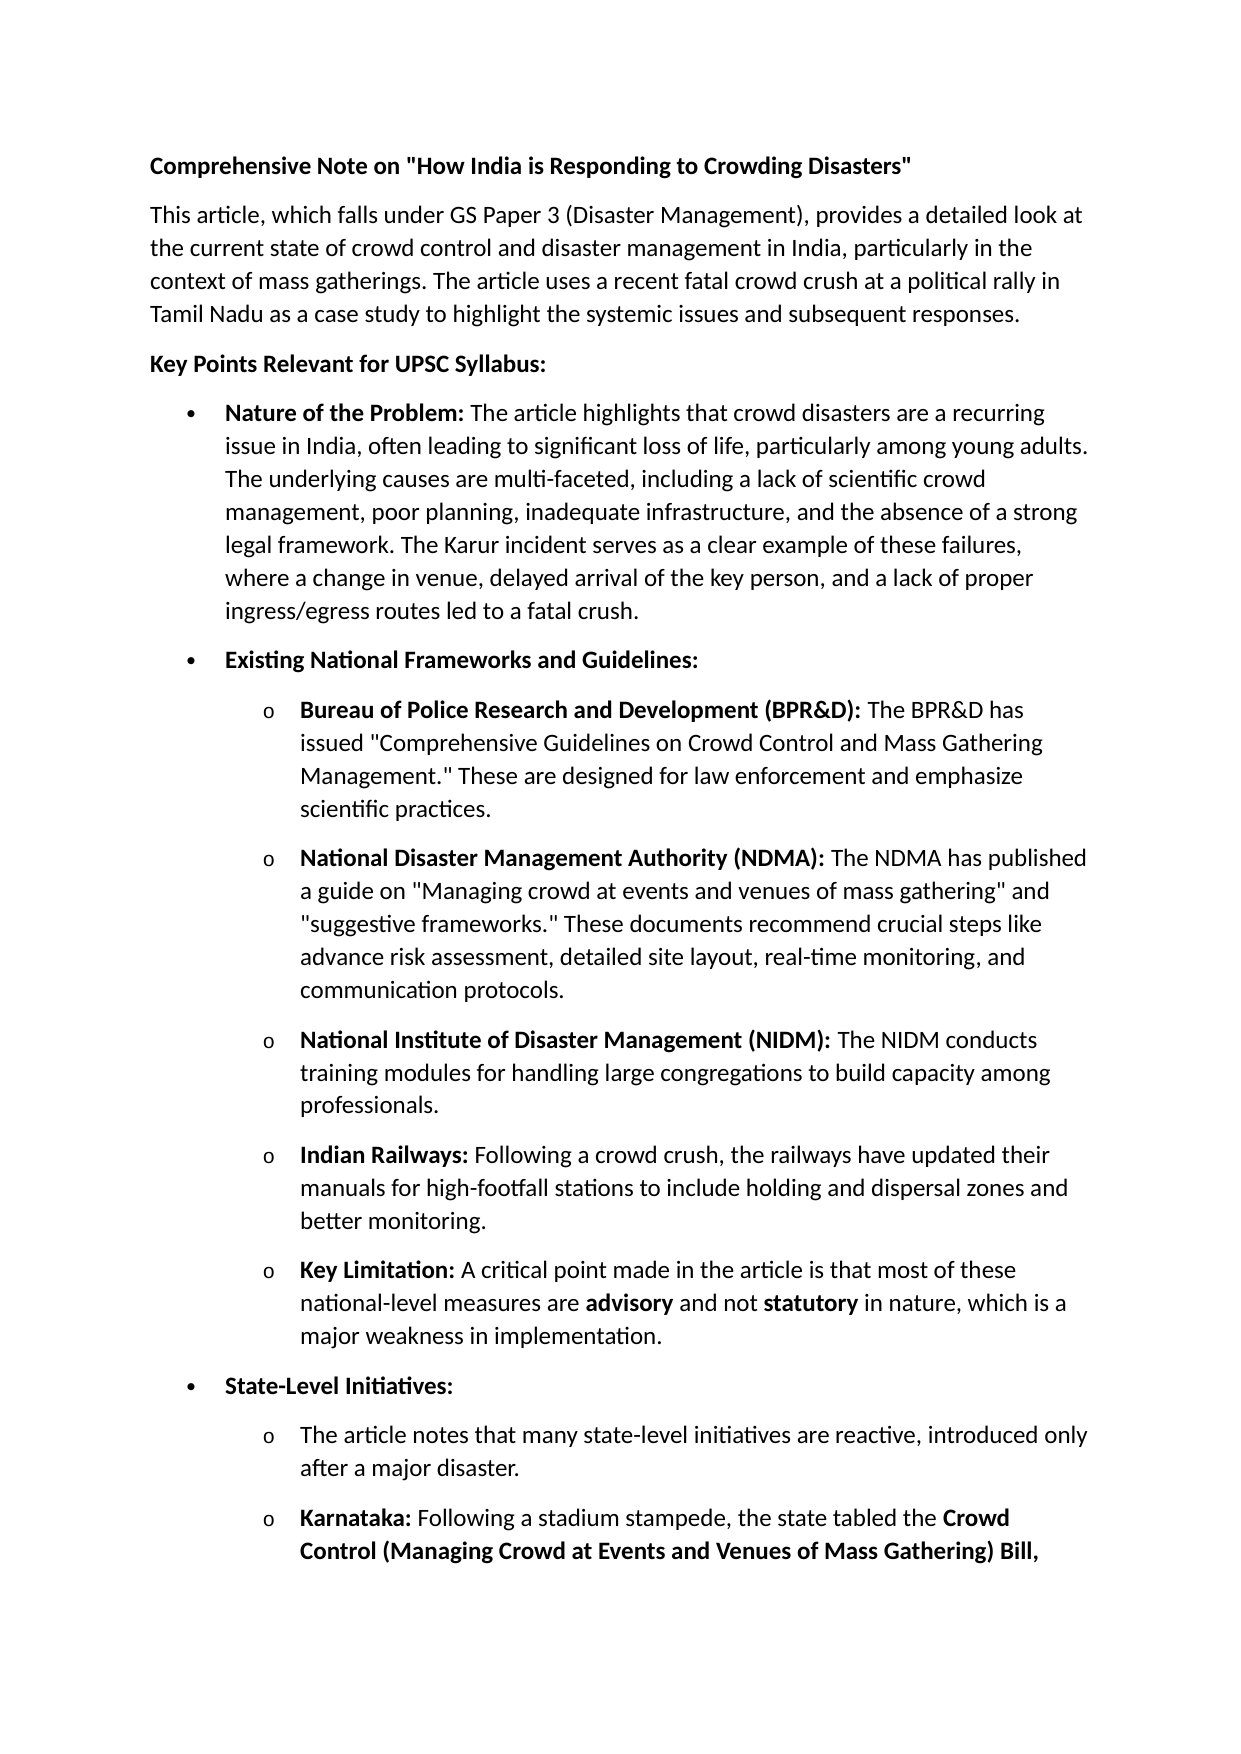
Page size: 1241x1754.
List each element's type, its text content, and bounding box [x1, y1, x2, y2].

list Nature of the Problem: The article highlights that crowd disasters are a recurring issue in India, often leading to significant loss of life, particularly among young adults. The underlying causes are multi-faceted, including a lack of scientific crowd management, poor planning, inadequate infrastructure, and the absence of a strong legal framework. The Karur incident serves as a clear example of these failures, where a change in venue, delayed arrival of the key person, and a lack of proper ingress/egress routes led to a fatal crush. [187, 397, 1090, 626]
list National Disaster Management Authority (NDMA): The NDMA has published a guide on "Managing crowd at events and venues of mass gathering" and "suggestive frameworks." These documents recommend crucial steps like advance risk assessment, detailed site layout, real-time monitoring, and communication protocols. [262, 842, 1090, 1005]
list Indian Railways: Following a crowd crush, the railways have updated their manuals for high-footfall stations to include holding and dispersal zones and better monitoring. [262, 1139, 1090, 1236]
list Key Limitation: A critical point made in the article is that most of these national-level measures are advisory and not statutory in nature, which is a major weakness in implementation. [262, 1254, 1090, 1351]
list National Institute of Disaster Management (NIDM): The NIDM conducts training modules for handling large congregations to build capacity among professionals. [262, 1024, 1090, 1120]
list Existing National Frameworks and Guidelines: [187, 644, 1090, 675]
list State-Level Initiatives: [187, 1370, 1090, 1401]
text This article, which falls under GS Paper 3 (Disaster Management), provides a detailed look at the current state of crowd control and disaster management in India, particularly in the context of mass gatherings. The article uses a recent fatal crowd crush at a political rally in Tamil Nadu as a case study to highlight the systemic issues and subsequent responses. [150, 199, 1090, 329]
list Bureau of Police Research and Development (BPR&D): The BPR&D has issued "Comprehensive Guidelines on Crowd Control and Mass Gathering Management." These are designed for law enforcement and emphasize scientific practices. [262, 694, 1090, 823]
text Comprehensive Note on "How India is Responding to Crowding Disasters" [150, 150, 1090, 181]
list The article notes that many state-level initiatives are reactive, introduced only after a major disaster. [262, 1419, 1090, 1483]
text Key Points Relevant for UPSC Syllabus: [150, 348, 1090, 378]
